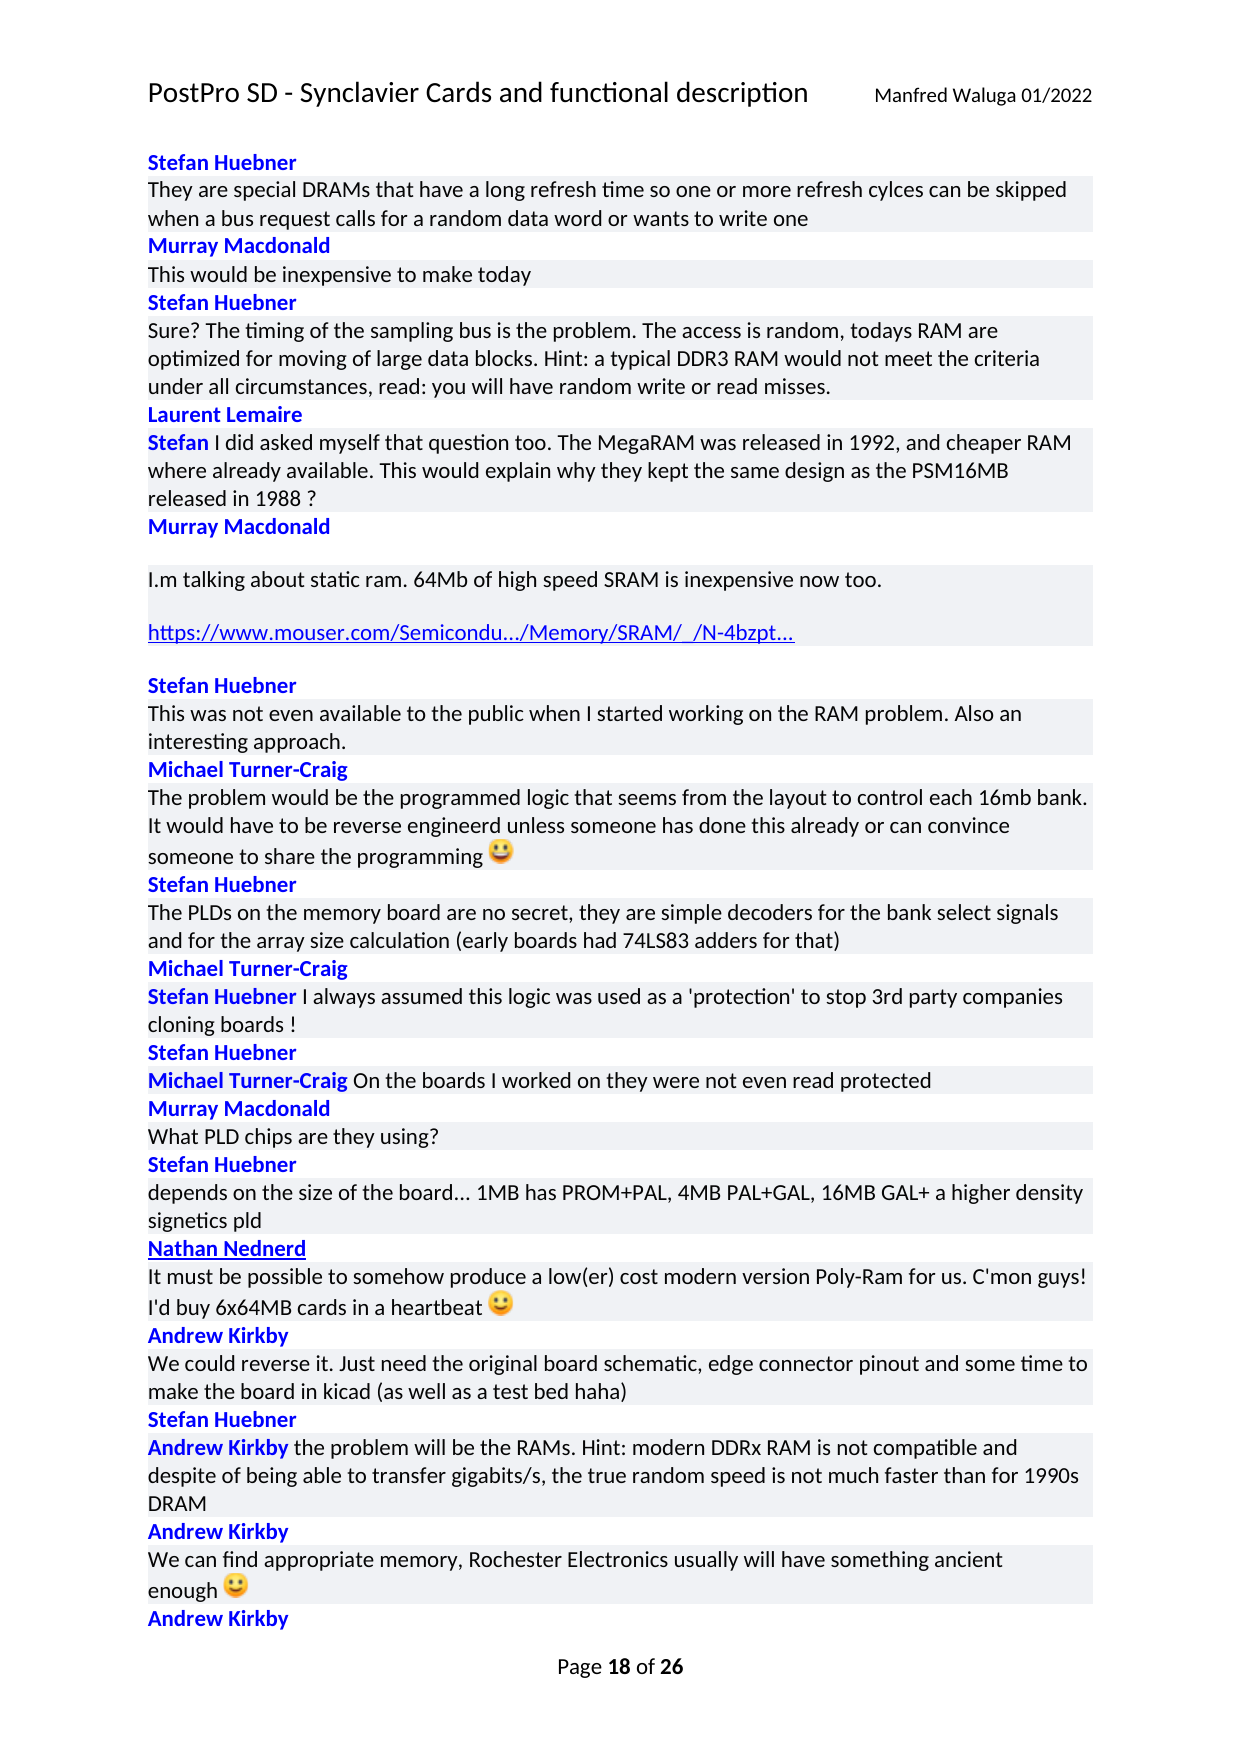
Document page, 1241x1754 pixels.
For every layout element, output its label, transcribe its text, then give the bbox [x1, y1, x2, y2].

text It must be possible to somehow produce a low(er) cost modern version Poly-Ram for us. C'mon guys! I'd buy 6x64MB cards in a heartbeat [148, 1262, 1093, 1321]
text Andrew Kirkby [148, 1604, 1093, 1632]
text Michael Turner-Craig [148, 755, 1093, 783]
text Stefan Huebner [148, 148, 1093, 176]
text Stefan Huebner [148, 1038, 1093, 1066]
picture [488, 839, 514, 864]
text Stefan Huebner [148, 1150, 1093, 1178]
text Stefan Huebner [148, 870, 1093, 898]
text Andrew Kirkby the problem will be the RAMs. Hint: modern DDRx RAM is not compatible and despite of being able to transfer gigabits/s, the true random speed is not much faster than for 1990s DRAM [148, 1433, 1093, 1517]
text What PLD chips are they using? [148, 1122, 1093, 1150]
text They are special DRAMs that have a long refresh time so one or more refresh cylces can be skipped when a bus request calls for a random data word or wants to write one [148, 176, 1093, 232]
text The problem would be the programmed logic that seems from the layout to control each 16mb bank. It would have to be reverse engineerd unless someone has done this already or can convince someone to share the programming [148, 783, 1093, 870]
text This was not even available to the public when I started working on the RAM problem. Also an interesting approach. [148, 699, 1093, 755]
picture [223, 1573, 249, 1598]
text Michael Turner-Craig [148, 954, 1093, 982]
text Murray Macdonald [148, 1094, 1093, 1122]
text Stefan Huebner [148, 1405, 1093, 1433]
text This would be inexpensive to make today [148, 260, 1093, 288]
text We could reverse it. Just need the original board schematic, edge connector pinout and some time to make the board in kicad (as well as a test bed haha) [148, 1349, 1093, 1405]
text Nathan Nednerd [148, 1234, 1093, 1262]
text I.m talking about static ram. 64Mb of high speed SRAM is inexpensive now too. [148, 565, 1093, 593]
text Laurent Lemaire [148, 400, 1093, 428]
text Andrew Kirkby [148, 1321, 1093, 1349]
text Murray Macdonald [148, 512, 1093, 540]
text depends on the size of the board... 1MB has PROM+PAL, 4MB PAL+GAL, 16MB GAL+ a higher density signetics pld [148, 1178, 1093, 1234]
text https://www.mouser.com/Semicondu.../Memory/SRAM/_/N-4bzpt... [148, 618, 1093, 646]
text Stefan Huebner [148, 288, 1093, 316]
text Stefan Huebner I always assumed this logic was used as a 'protection' to stop 3rd party companies cloning boards ! [148, 982, 1093, 1038]
text We can find appropriate memory, Rochester Electronics usually will have something ancient enough [148, 1545, 1093, 1604]
text Michael Turner-Craig On the boards I worked on they were not even read protected [148, 1066, 1093, 1094]
picture [488, 1290, 514, 1316]
text Murray Macdonald [148, 232, 1093, 260]
text Andrew Kirkby [148, 1517, 1093, 1545]
text Sure? The timing of the sampling bus is the problem. The access is random, todays RAM are optimized for moving of large data blocks. Hint: a typical DDR3 RAM would not meet the criteria under all circumstances, read: you will have random write or read misses. [148, 316, 1093, 400]
text The PLDs on the memory board are no secret, they are simple decoders for the bank select signals and for the array size calculation (early boards had 74LS83 adders for that) [148, 898, 1093, 954]
text Stefan Huebner [148, 671, 1093, 699]
text Stefan I did asked myself that question too. The MegaRAM was released in 1992, and cheaper RAM where already available. This would explain why they kept the same design as the PSM16MB released in 1988 ? [148, 428, 1093, 512]
